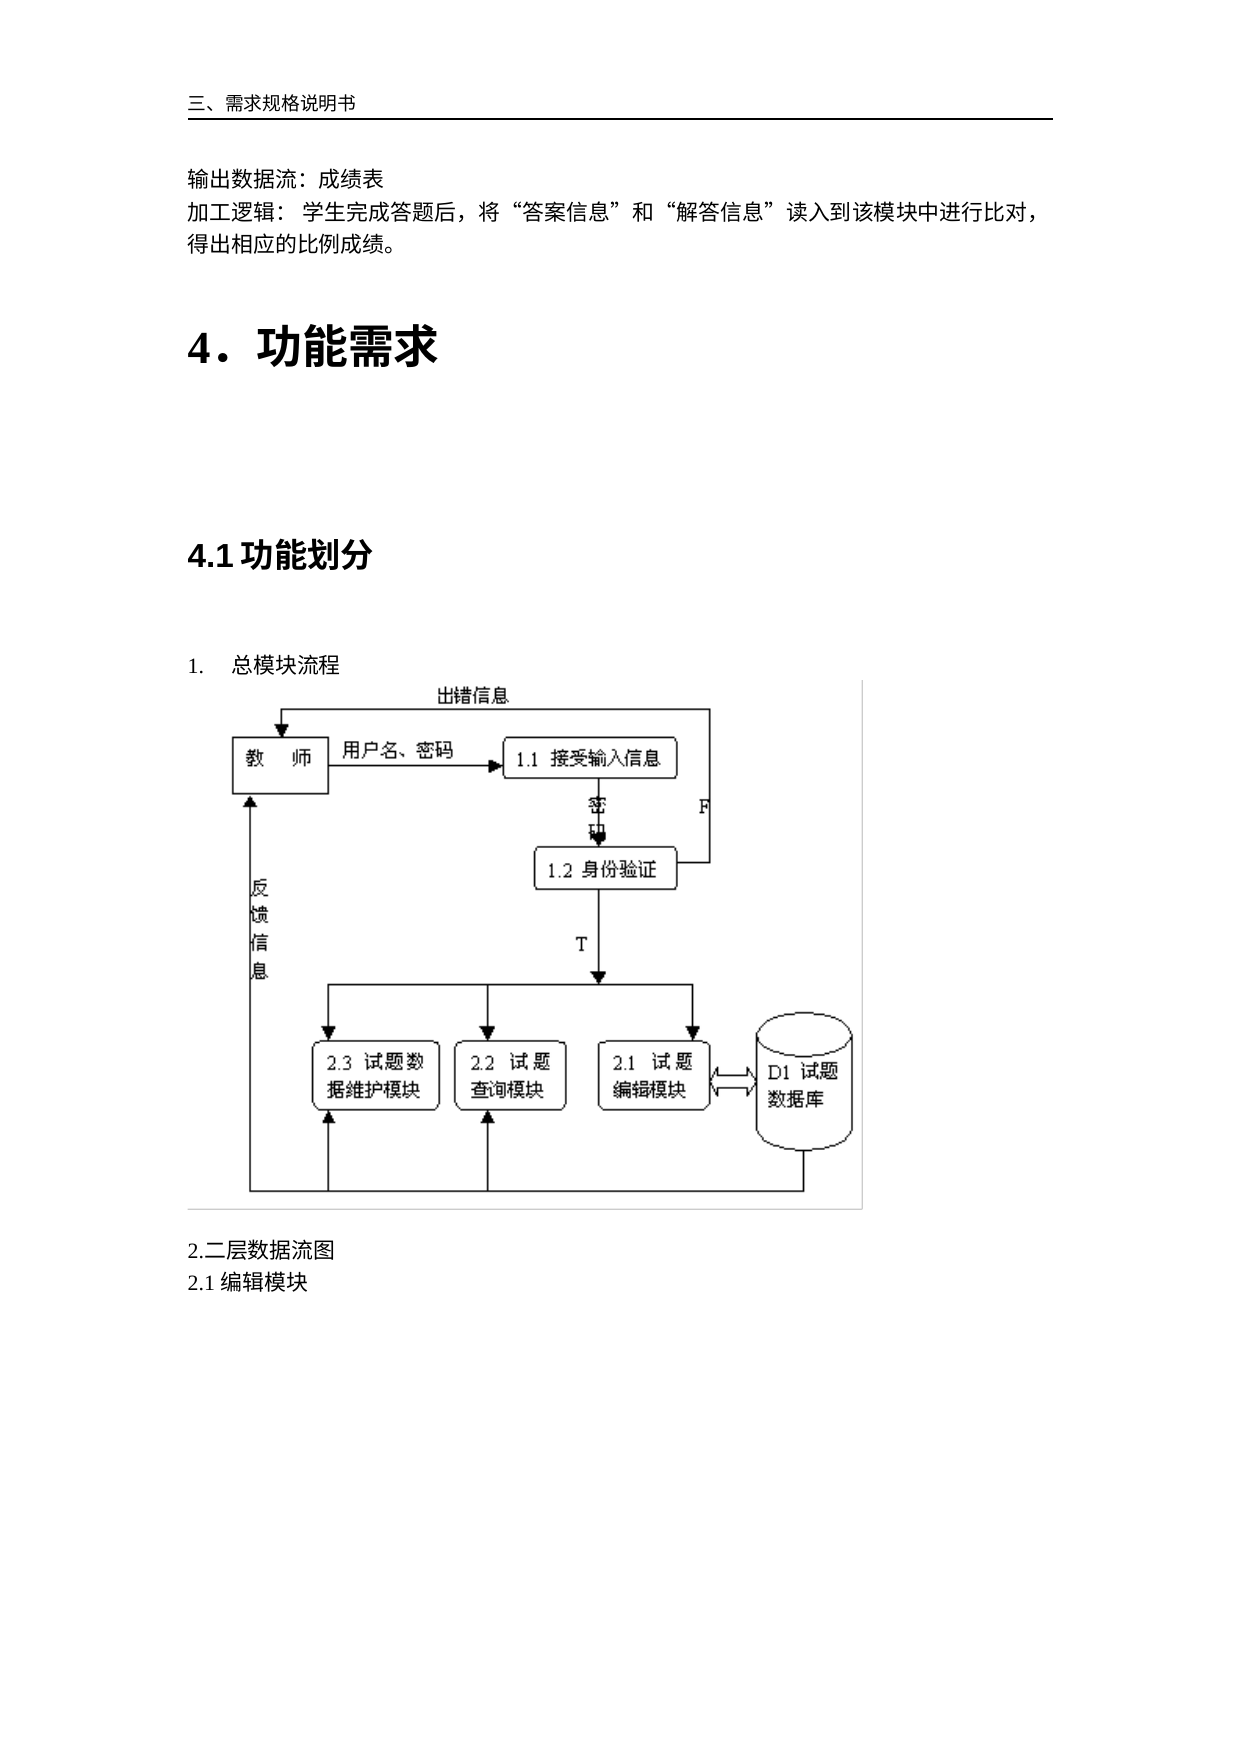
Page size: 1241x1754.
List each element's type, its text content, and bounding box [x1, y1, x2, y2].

picture [187, 680, 864, 1211]
text 加工逻辑： 学生完成答题后，将“答案信息”和“解答信息”读入到该模块中进行比对，得出相应的比例成绩。 [187, 194, 1053, 259]
subtitle 4．功能需求 [187, 295, 1053, 392]
subtitle 4.1功能划分 [187, 520, 1053, 585]
text 输出数据流：成绩表 [187, 162, 1053, 194]
text 1. 总模块流程 [187, 647, 1053, 680]
text 2.二层数据流图 [187, 1232, 1053, 1265]
text 2.1 编辑模块 [187, 1265, 1053, 1297]
